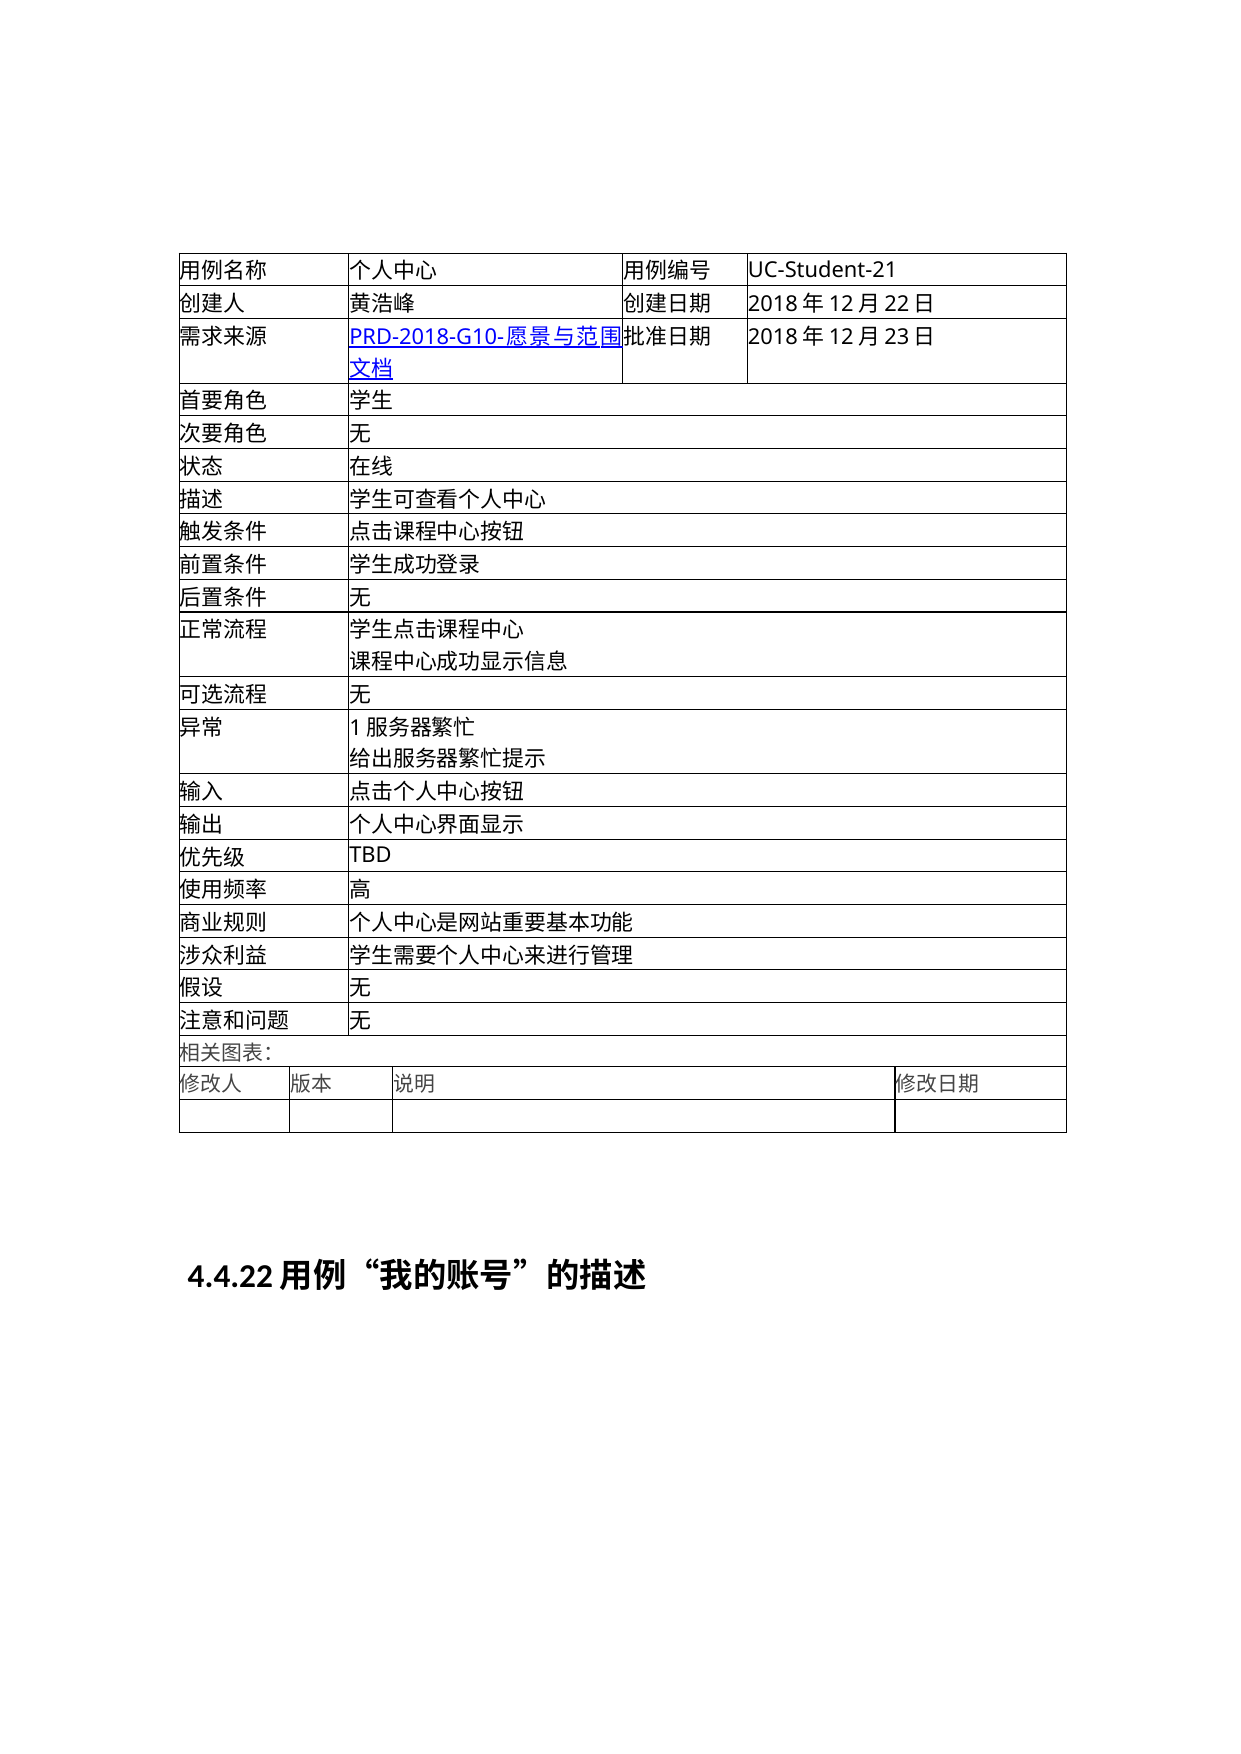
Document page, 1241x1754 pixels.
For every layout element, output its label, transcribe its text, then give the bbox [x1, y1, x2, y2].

table_cell [290, 1100, 392, 1132]
table_cell PRD-2018-G10-愿景与范围文档 [349, 319, 622, 346]
table_cell 输入 [180, 774, 348, 806]
table_cell [393, 1100, 894, 1132]
table_cell 学生需要个人中心来进行管理 [349, 938, 1066, 969]
table_cell 状态 [180, 449, 348, 481]
table_cell 2018年12月23日 [748, 319, 1066, 382]
table_cell 可选流程 [180, 677, 348, 708]
table_cell 版本 [290, 1067, 392, 1099]
table_cell 无 [349, 416, 1066, 448]
table_cell 需求来源 [180, 319, 348, 382]
table_cell [180, 1100, 289, 1132]
table_cell 黄浩峰 [349, 286, 622, 318]
table_cell 相关图表： [180, 1036, 1066, 1066]
table_cell 学生点击课程中心 课程中心成功显示信息 [349, 613, 1066, 676]
table_cell 次要角色 [180, 416, 348, 448]
table_cell 学生可查看个人中心 [349, 482, 1066, 513]
table_header 个人中心 [349, 254, 622, 285]
table_cell 创建日期 [623, 286, 747, 318]
table_cell 1服务器繁忙 给出服务器繁忙提示 [349, 710, 1066, 773]
table_cell 假设 [180, 970, 348, 1002]
table_cell 注意和问题 [180, 1003, 348, 1035]
table_cell 使用频率 [180, 872, 348, 904]
table_header UC-Student-21 [748, 254, 1066, 285]
table_cell 描述 [180, 482, 348, 513]
table_cell 商业规则 [180, 905, 348, 937]
table_cell 无 [349, 677, 1066, 708]
table_cell 个人中心界面显示 [349, 807, 1066, 838]
table_cell 涉众利益 [180, 938, 348, 969]
table_cell 异常 [180, 710, 348, 773]
table_cell 修改日期 [896, 1067, 1066, 1099]
table_cell 后置条件 [180, 580, 348, 611]
table_cell 点击个人中心按钮 [349, 774, 1066, 806]
table_cell 个人中心是网站重要基本功能 [349, 905, 1066, 937]
table_cell 无 [349, 580, 1066, 611]
table_cell 高 [349, 872, 1066, 904]
table_cell 触发条件 [180, 514, 348, 546]
table_cell 创建人 [180, 286, 348, 318]
table_cell 修改人 [180, 1067, 289, 1099]
subtitle 4.4.22用例“我的账号”的描述 [187, 1133, 1053, 1305]
table_cell 在线 [349, 449, 1066, 481]
table_cell 优先级 [180, 840, 348, 871]
table_header 用例名称 [180, 254, 348, 285]
table_cell 2018年12月22日 [748, 286, 1066, 318]
table_cell 正常流程 [180, 613, 348, 676]
table_cell 学生成功登录 [349, 547, 1066, 579]
table_header 用例编号 [623, 254, 747, 285]
table_cell TBD [349, 840, 1066, 871]
table_cell 点击课程中心按钮 [349, 514, 1066, 546]
table_cell [896, 1100, 1066, 1132]
table_cell 学生 [349, 384, 1066, 415]
table_cell 说明 [393, 1067, 894, 1099]
table_cell 首要角色 [180, 384, 348, 415]
table_cell 输出 [180, 807, 348, 838]
table_cell 前置条件 [180, 547, 348, 579]
table_cell 无 [349, 1003, 1066, 1035]
table_cell PRD-2018-G10-愿景与范围文档 [349, 347, 622, 382]
table_cell 无 [349, 970, 1066, 1002]
table_cell 批准日期 [623, 319, 747, 382]
